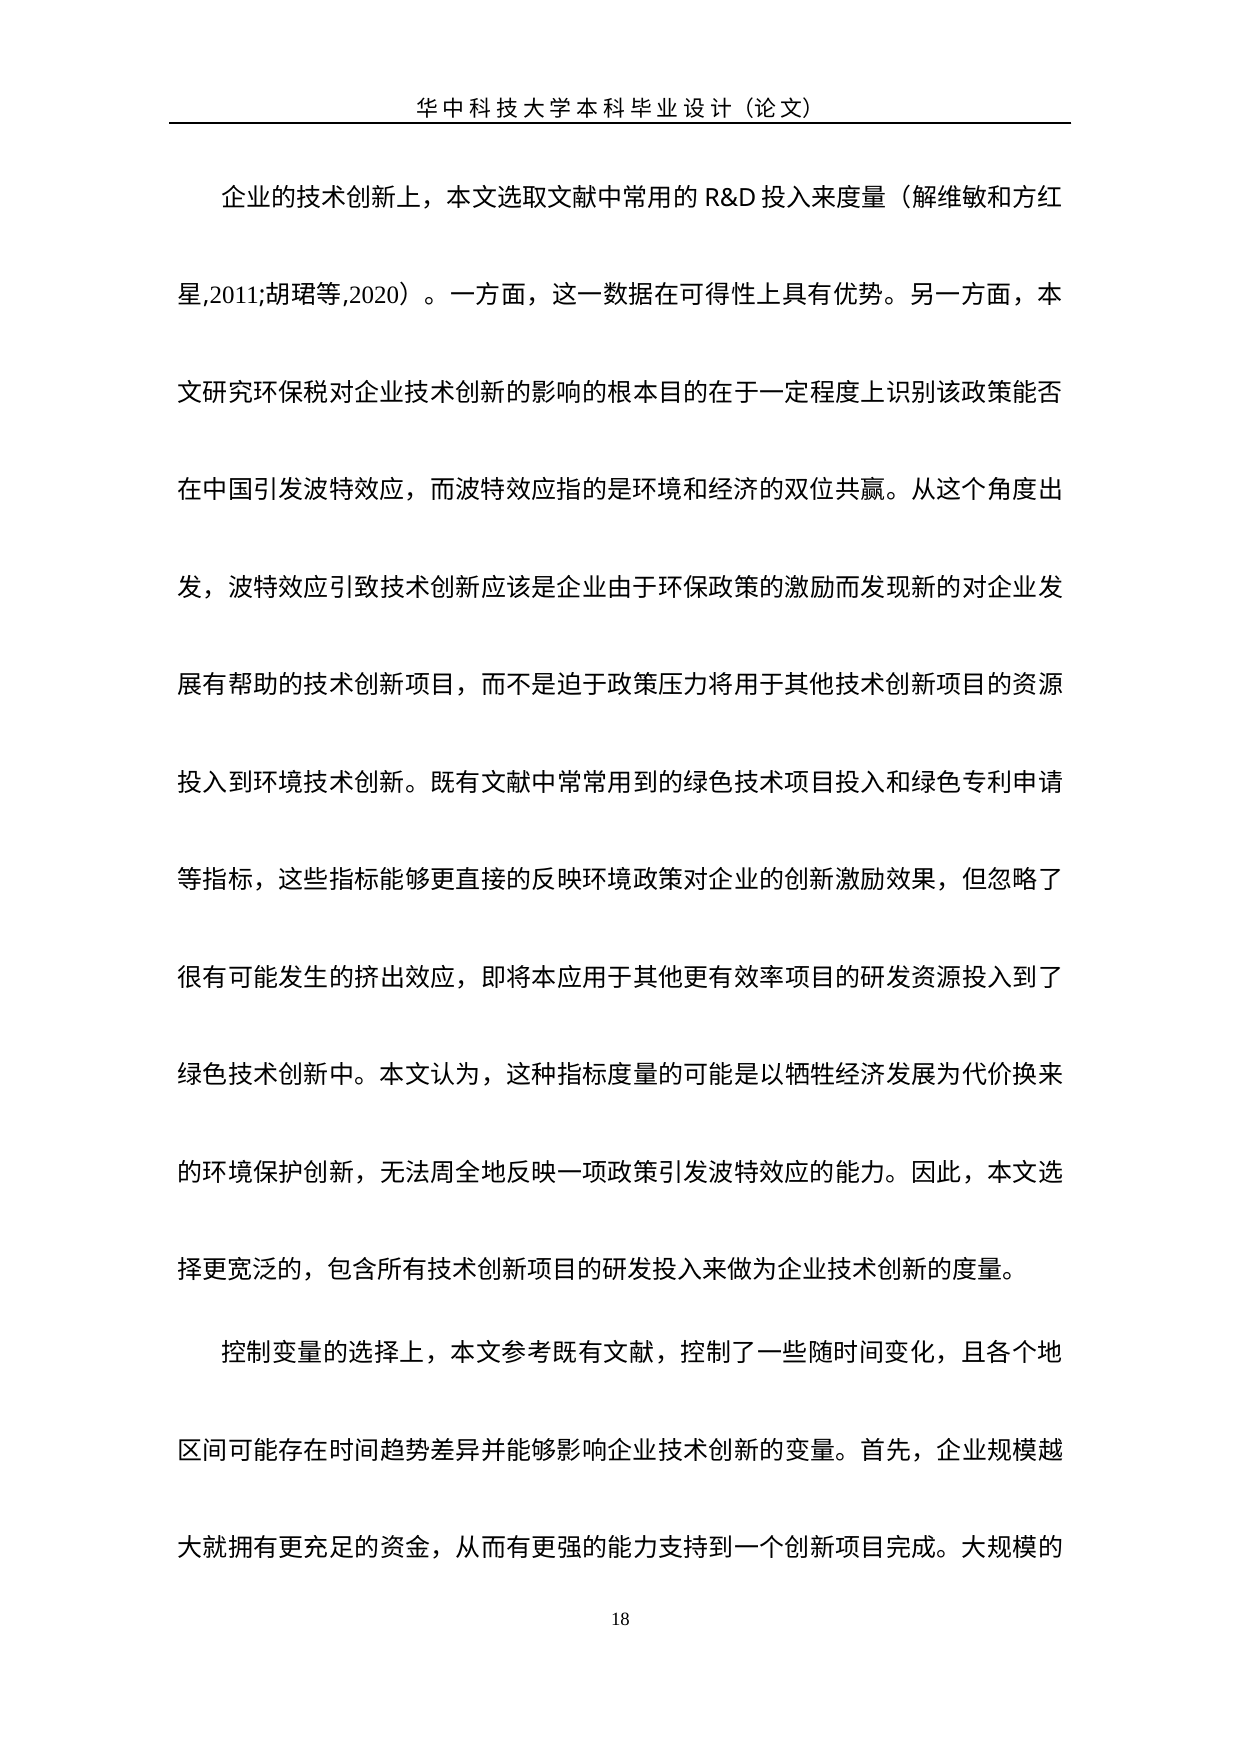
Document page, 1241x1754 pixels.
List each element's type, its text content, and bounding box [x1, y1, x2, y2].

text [177, 1318, 1063, 1578]
text 企业的技术创新上，本文选取文献中常用的R&D投入来度量（解维敏和方红星,2011;胡珺等,2020）。一方面，这一数据在可得性上具有优势。另一方面，本文研究环保税对企业技术创新的影响的根本目的在于一定程度上识别该政策能否在中国引发波特效应，而波特效应指的是环境和经济的双位共赢。从这个角度出发，波特效应引致技术创新应该是企业由于环保政策的激励而发现新的对企业发展有帮助的技术创新项目，而不是迫于政策压力将用于其他技术创新项目的资源投入到环境技术创新。既有文献中常常用到的绿色技术项目投入和绿色专利申请等指标，这些指标能够更直接的反映环境政策对企业的创新激励效果，但忽略了很有可能发生的挤出效应，即将本应用于其他更有效率项目的研发资源投入到了绿色技术创新中。本文认为，这种指标度量的可能是以牺牲经济发展为代价换来的环境保护创新，无法周全地反映一项政策引发波特效应的能力。因此，本文选择更宽泛的，包含所有技术创新项目的研发投入来做为企业技术创新的度量。 [177, 163, 1063, 1300]
